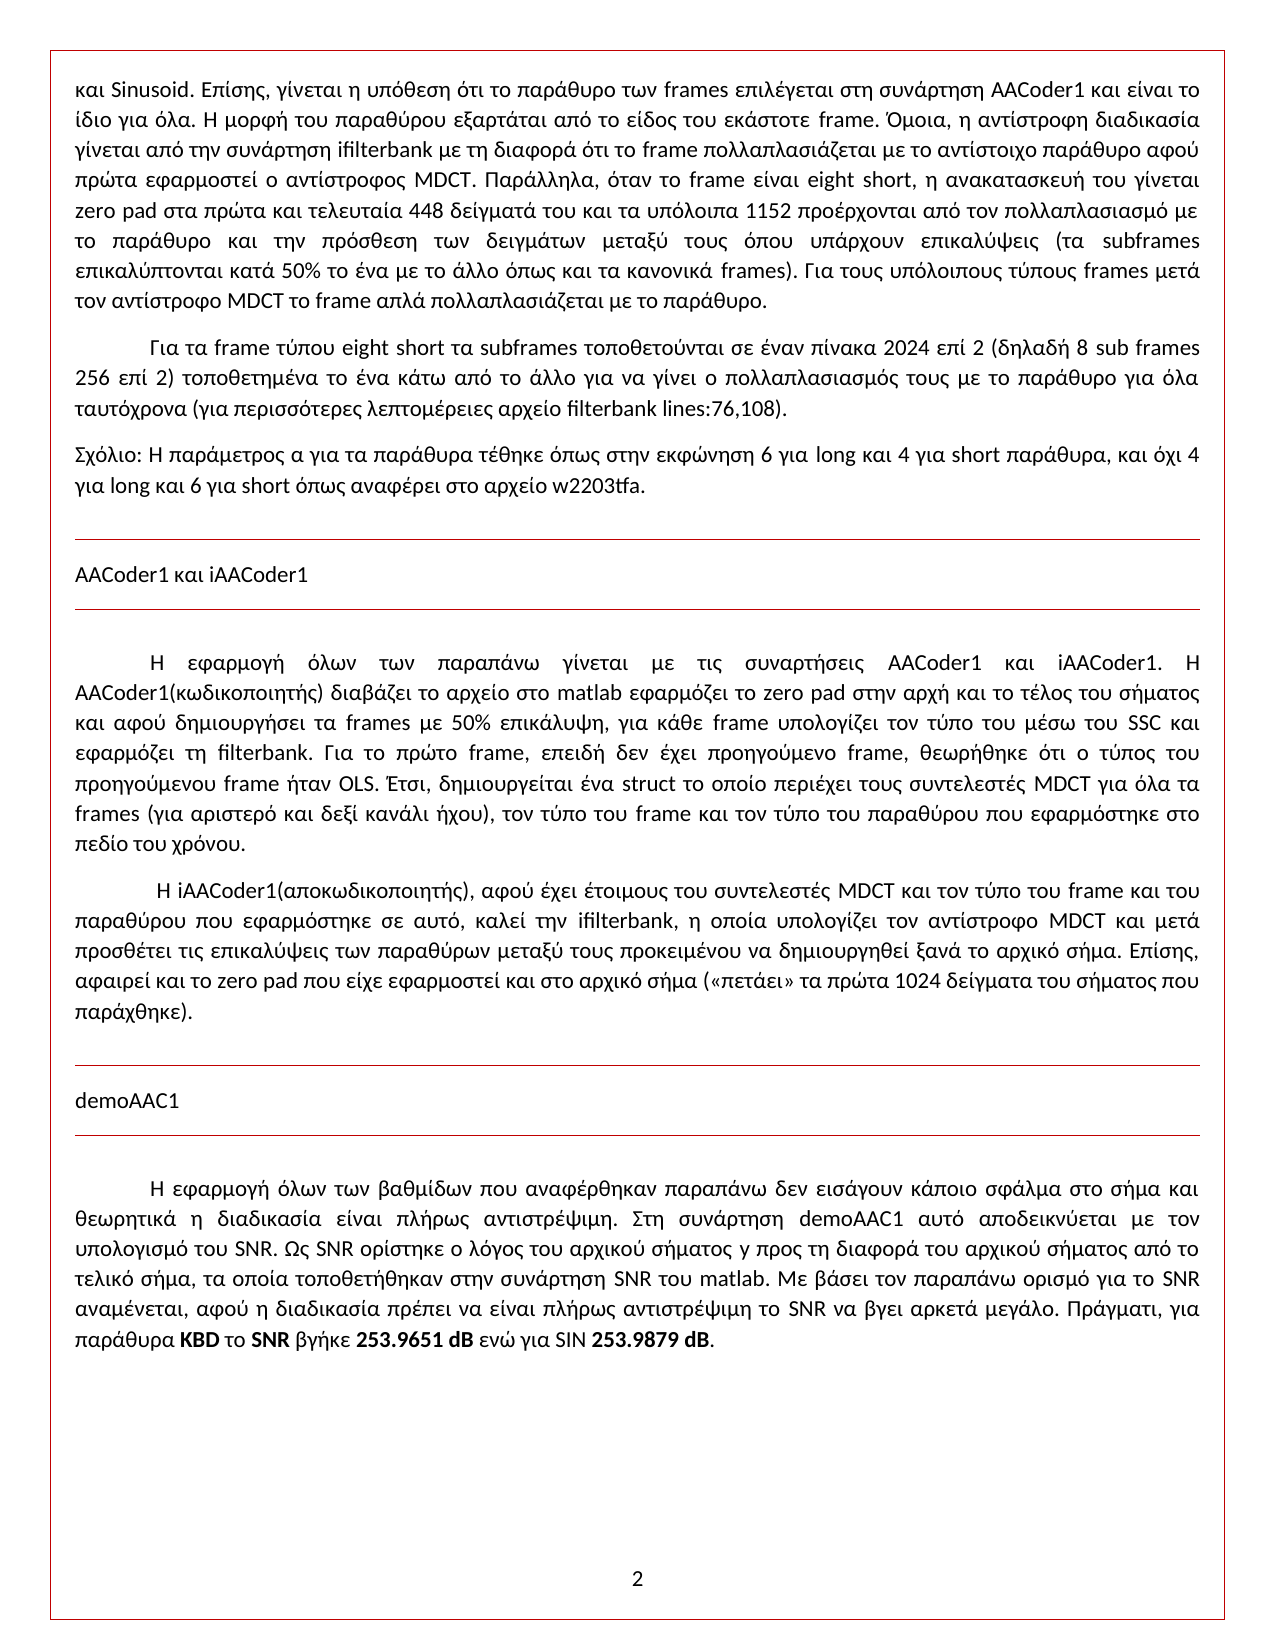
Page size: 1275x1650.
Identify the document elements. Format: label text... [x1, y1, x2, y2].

text demoAAC1 [75, 1066, 1200, 1135]
text Η εφαρμογή όλων των παραπάνω γίνεται με τις συναρτήσεις AACoder1 και iAACoder1. Η AACoder1(κωδικοποιητής) διαβάζει το αρχείο στο matlab εφαρμόζει το zero pad στην αρχή και το τέλος του σήματος και αφού δημιουργήσει τα frames με 50% επικάλυψη, για κάθε frame υπολογίζει τον τύπο του μέσω του SSC και εφαρμόζει τη filterbank. Για το πρώτο frame, επειδή δεν έχει προηγούμενο frame, θεωρήθηκε ότι ο τύπος του προηγούμενου frame ήταν OLS. Έτσι, δημιουργείται ένα struct το οποίο περιέχει τους συντελεστές MDCT για όλα τα frames (για αριστερό και δεξί κανάλι ήχου), τον τύπο του frame και τον τύπο του παραθύρου που εφαρμόστηκε στο πεδίο του χρόνου. [75, 648, 1200, 857]
text Η iAACoder1(αποκωδικοποιητής), αφού έχει έτοιμους του συντελεστές MDCT και τον τύπο του frame και του παραθύρου που εφαρμόστηκε σε αυτό, καλεί την ifilterbank, η οποία υπολογίζει τον αντίστροφο MDCT και μετά προσθέτει τις επικαλύψεις των παραθύρων μεταξύ τους προκειμένου να δημιουργηθεί ξανά το αρχικό σήμα. Επίσης, αφαιρεί και το zero pad που είχε εφαρμοστεί και στο αρχικό σήμα («πετάει» τα πρώτα 1024 δείγματα του σήματος που παράχθηκε). [75, 876, 1200, 1025]
text AACoder1 και iAACoder1 [75, 540, 1200, 609]
text Η εφαρμογή όλων των βαθμίδων που αναφέρθηκαν παραπάνω δεν εισάγουν κάποιο σφάλμα στο σήμα και θεωρητικά η διαδικασία είναι πλήρως αντιστρέψιμη. Στη συνάρτηση demoAAC1 αυτό αποδεικνύεται με τον υπολογισμό του SNR. Ως SNR ορίστηκε ο λόγος του αρχικού σήματος y προς τη διαφορά του αρχικού σήματος από το τελικό σήμα, τα οποία τοποθετήθηκαν στην συνάρτηση SNR του matlab. Με βάσει τον παραπάνω ορισμό για το SNR αναμένεται, αφού η διαδικασία πρέπει να είναι πλήρως αντιστρέψιμη το SNR να βγει αρκετά μεγάλο. Πράγματι, για παράθυρα KBD το SNR βγήκε 253.9651 dB ενώ για SIN 253.9879 dB. [75, 1174, 1200, 1353]
text Για τα frame τύπου eight short τα subframes τοποθετούνται σε έναν πίνακα 2024 επί 2 (δηλαδή 8 sub frames 256 επί 2) τοποθετημένα το ένα κάτω από το άλλο για να γίνει ο πολλαπλασιασμός τους με το παράθυρο για όλα ταυτόχρονα (για περισσότερες λεπτομέρειες αρχείο filterbank lines:76,108). [75, 333, 1200, 422]
text Σχόλιο: Η παράμετρος α για τα παράθυρα τέθηκε όπως στην εκφώνηση 6 για long και 4 για short παράθυρα, και όχι 4 για long και 6 για short όπως αναφέρει στο αρχείο w2203tfa. [75, 441, 1200, 499]
